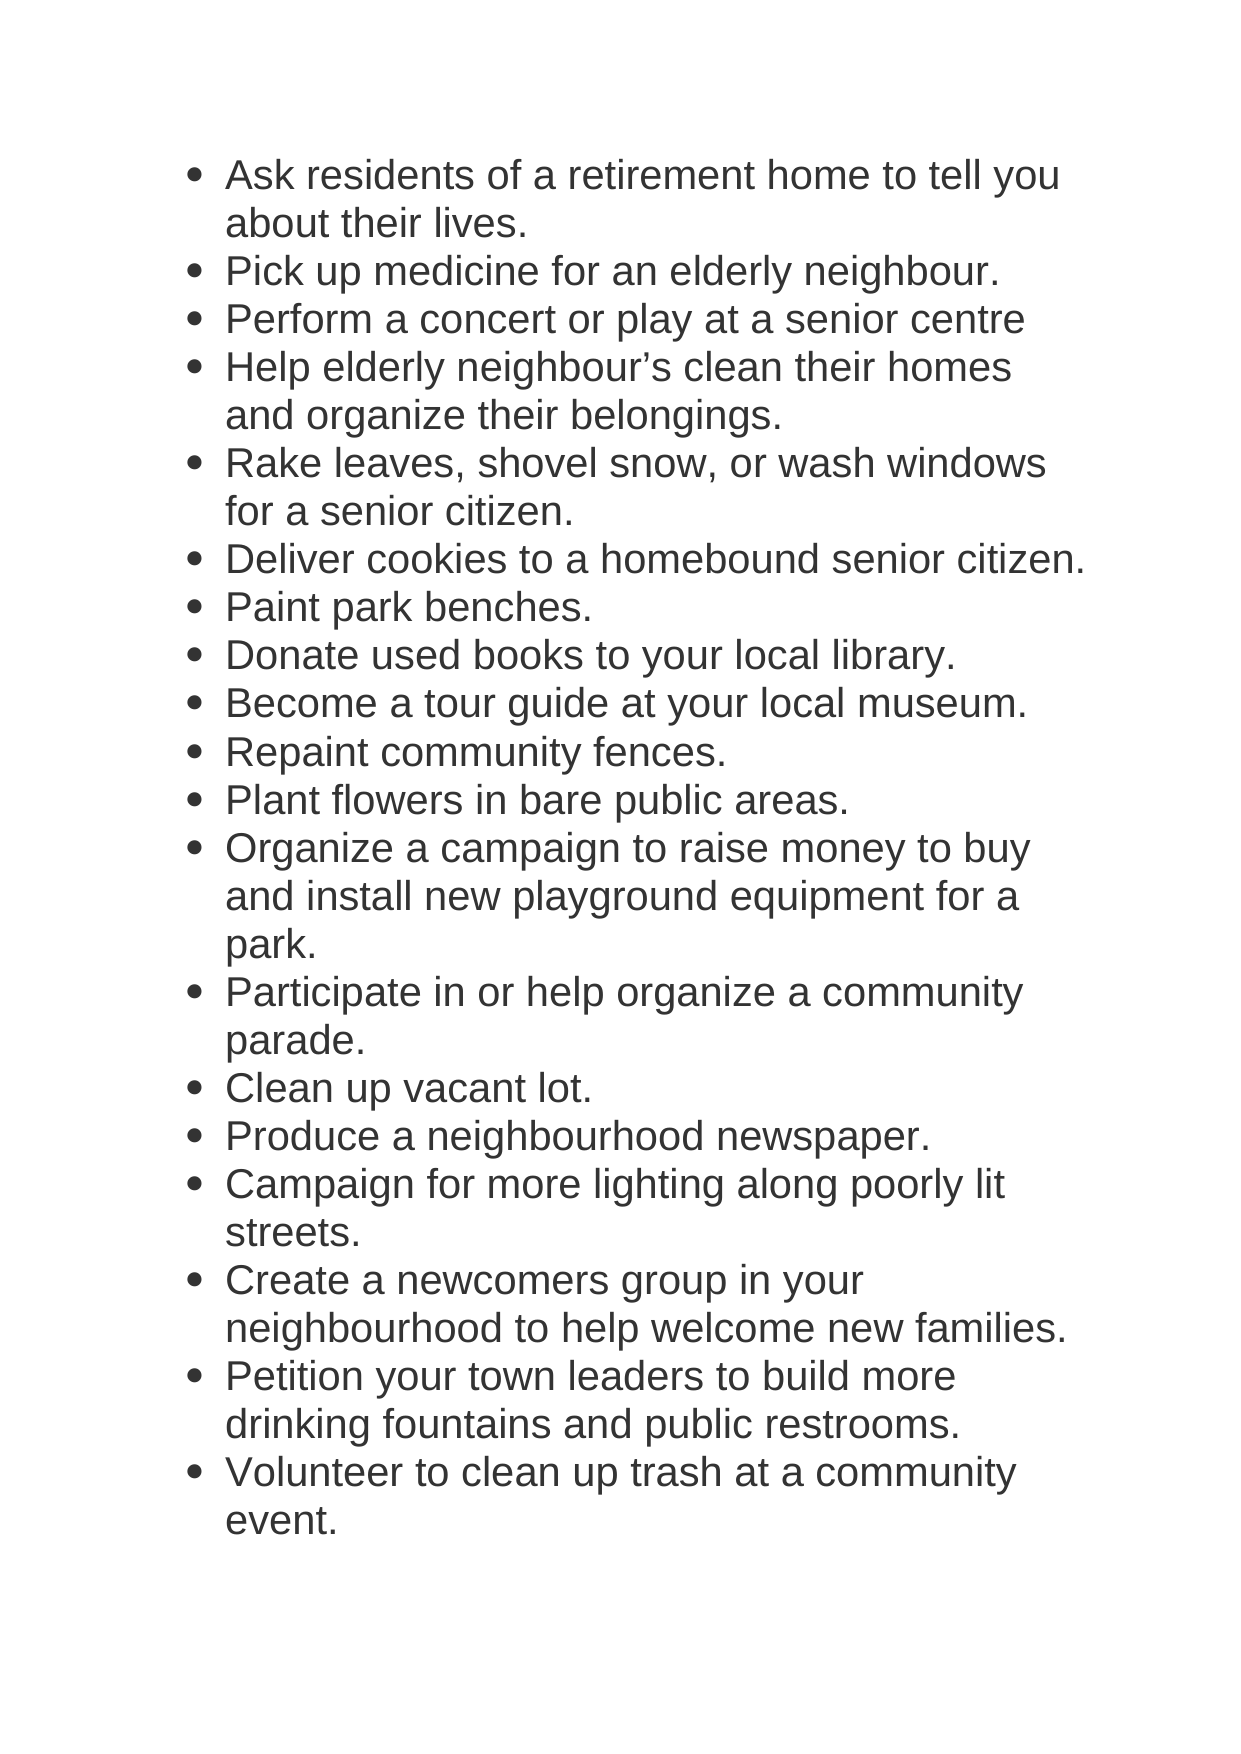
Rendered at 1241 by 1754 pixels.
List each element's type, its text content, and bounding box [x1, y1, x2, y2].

list Petition your town leaders to build more drinking fountains and public restrooms. [187, 1351, 1090, 1447]
list Help elderly neighbour’s clean their homes and organize their belongings. [187, 342, 1090, 438]
list Clean up vacant lot. [187, 1063, 1090, 1111]
list Volunteer to clean up trash at a community event. [187, 1447, 1090, 1543]
list Rake leaves, shovel snow, or wash windows for a senior citizen. [187, 438, 1090, 534]
list Ask residents of a retirement home to tell you about their lives. [187, 150, 1090, 246]
list Pick up medicine for an elderly neighbour. [187, 246, 1090, 294]
list Campaign for more lighting along poorly lit streets. [187, 1159, 1090, 1255]
list Paint park benches. [187, 582, 1090, 631]
list Plant flowers in bare public areas. [187, 775, 1090, 823]
list Become a tour guide at your local museum. [187, 679, 1090, 727]
list Donate used books to your local library. [187, 631, 1090, 679]
list Repaint community fences. [187, 727, 1090, 775]
list Participate in or help organize a community parade. [187, 967, 1090, 1063]
list Organize a campaign to raise money to buy and install new playground equipment for a park. [187, 823, 1090, 967]
list Create a newcomers group in your neighbourhood to help welcome new families. [187, 1255, 1090, 1351]
list Perform a concert or play at a senior centre [187, 294, 1090, 342]
list Produce a neighbourhood newspaper. [187, 1111, 1090, 1159]
list Deliver cookies to a homebound senior citizen. [187, 534, 1090, 582]
